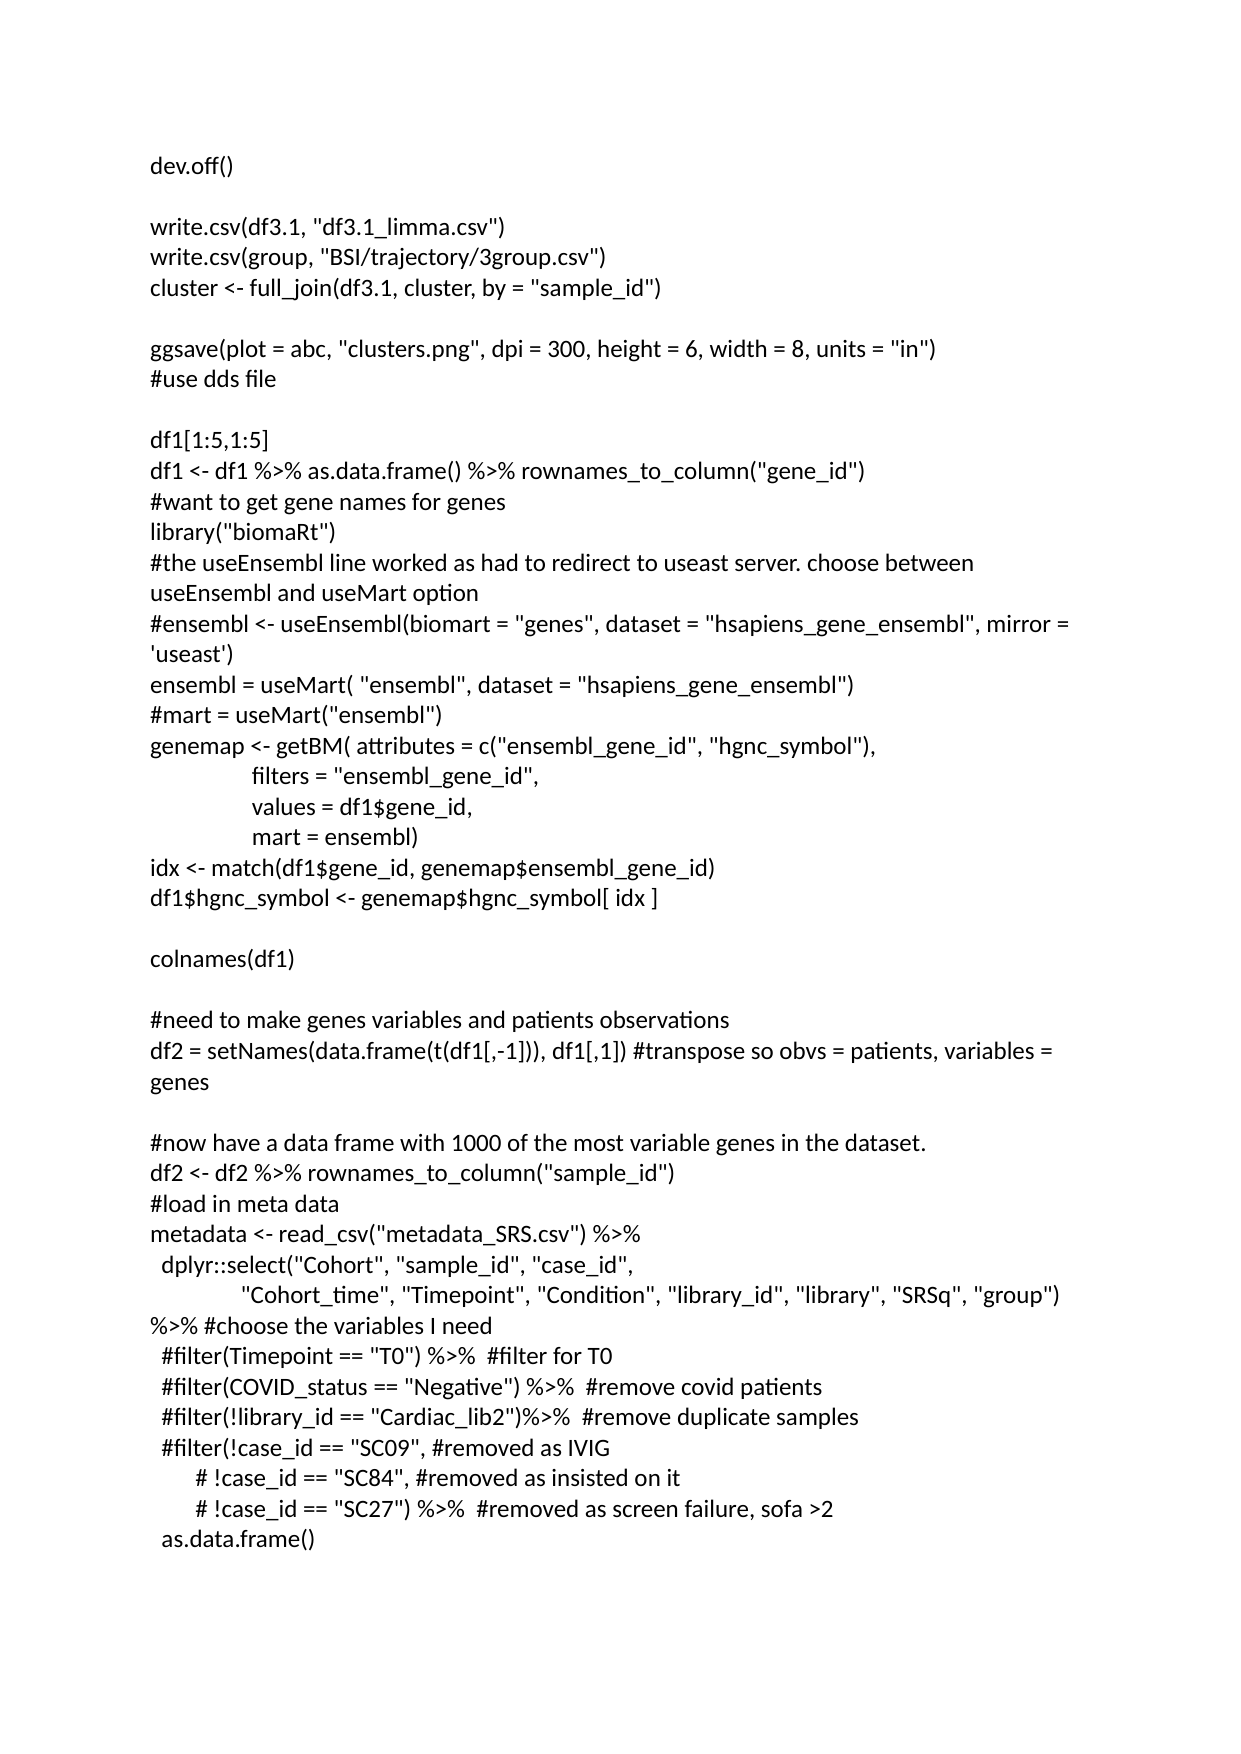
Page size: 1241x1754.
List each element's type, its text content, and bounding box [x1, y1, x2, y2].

text #use dds file [150, 364, 1090, 394]
text #now have a data frame with 1000 of the most variable genes in the dataset. [150, 1127, 1090, 1157]
text df1 <- df1 %>% as.data.frame() %>% rownames_to_column("gene_id") [150, 455, 1090, 486]
text idx <- match(df1$gene_id, genemap$ensembl_gene_id) [150, 852, 1090, 882]
text df1$hgnc_symbol <- genemap$hgnc_symbol[ idx ] [150, 882, 1090, 913]
text library("biomaRt") [150, 516, 1090, 547]
text "Cohort_time", "Timepoint", "Condition", "library_id", "library", "SRSq", "group") %>% #choose the variables I need [150, 1279, 1090, 1340]
text metadata <- read_csv("metadata_SRS.csv") %>% [150, 1218, 1090, 1249]
text df2 <- df2 %>% rownames_to_column("sample_id") [150, 1157, 1090, 1188]
text df1[1:5,1:5] [150, 425, 1090, 455]
text #filter(!library_id == "Cardiac_lib2")%>% #remove duplicate samples [150, 1401, 1090, 1432]
text cluster <- full_join(df3.1, cluster, by = "sample_id") [150, 272, 1090, 303]
text #the useEnsembl line worked as had to redirect to useast server. choose between useEnsembl and useMart option [150, 547, 1090, 608]
text as.data.frame() [150, 1523, 1090, 1554]
text values = df1$gene_id, [150, 791, 1090, 821]
text df2 = setNames(data.frame(t(df1[,-1])), df1[,1]) #transpose so obvs = patients, variables = genes [150, 1035, 1090, 1096]
text # !case_id == "SC84", #removed as insisted on it [150, 1462, 1090, 1493]
text #want to get gene names for genes [150, 486, 1090, 516]
text # !case_id == "SC27") %>% #removed as screen failure, sofa >2 [150, 1493, 1090, 1523]
text #need to make genes variables and patients observations [150, 1004, 1090, 1035]
text colnames(df1) [150, 943, 1090, 974]
text dplyr::select("Cohort", "sample_id", "case_id", [150, 1249, 1090, 1279]
text dev.off() [150, 150, 1090, 181]
text #load in meta data [150, 1188, 1090, 1218]
text mart = ensembl) [150, 821, 1090, 852]
text genemap <- getBM( attributes = c("ensembl_gene_id", "hgnc_symbol"), [150, 730, 1090, 760]
text #filter(Timepoint == "T0") %>% #filter for T0 [150, 1340, 1090, 1371]
text #filter(!case_id == "SC09", #removed as IVIG [150, 1432, 1090, 1462]
text #ensembl <- useEnsembl(biomart = "genes", dataset = "hsapiens_gene_ensembl", mirror = 'useast') [150, 608, 1090, 669]
text #mart = useMart("ensembl") [150, 699, 1090, 730]
text write.csv(group, "BSI/trajectory/3group.csv") [150, 242, 1090, 272]
text filters = "ensembl_gene_id", [150, 760, 1090, 791]
text #filter(COVID_status == "Negative") %>% #remove covid patients [150, 1371, 1090, 1401]
text ensembl = useMart( "ensembl", dataset = "hsapiens_gene_ensembl") [150, 669, 1090, 699]
text write.csv(df3.1, "df3.1_limma.csv") [150, 211, 1090, 242]
text ggsave(plot = abc, "clusters.png", dpi = 300, height = 6, width = 8, units = "in") [150, 333, 1090, 364]
